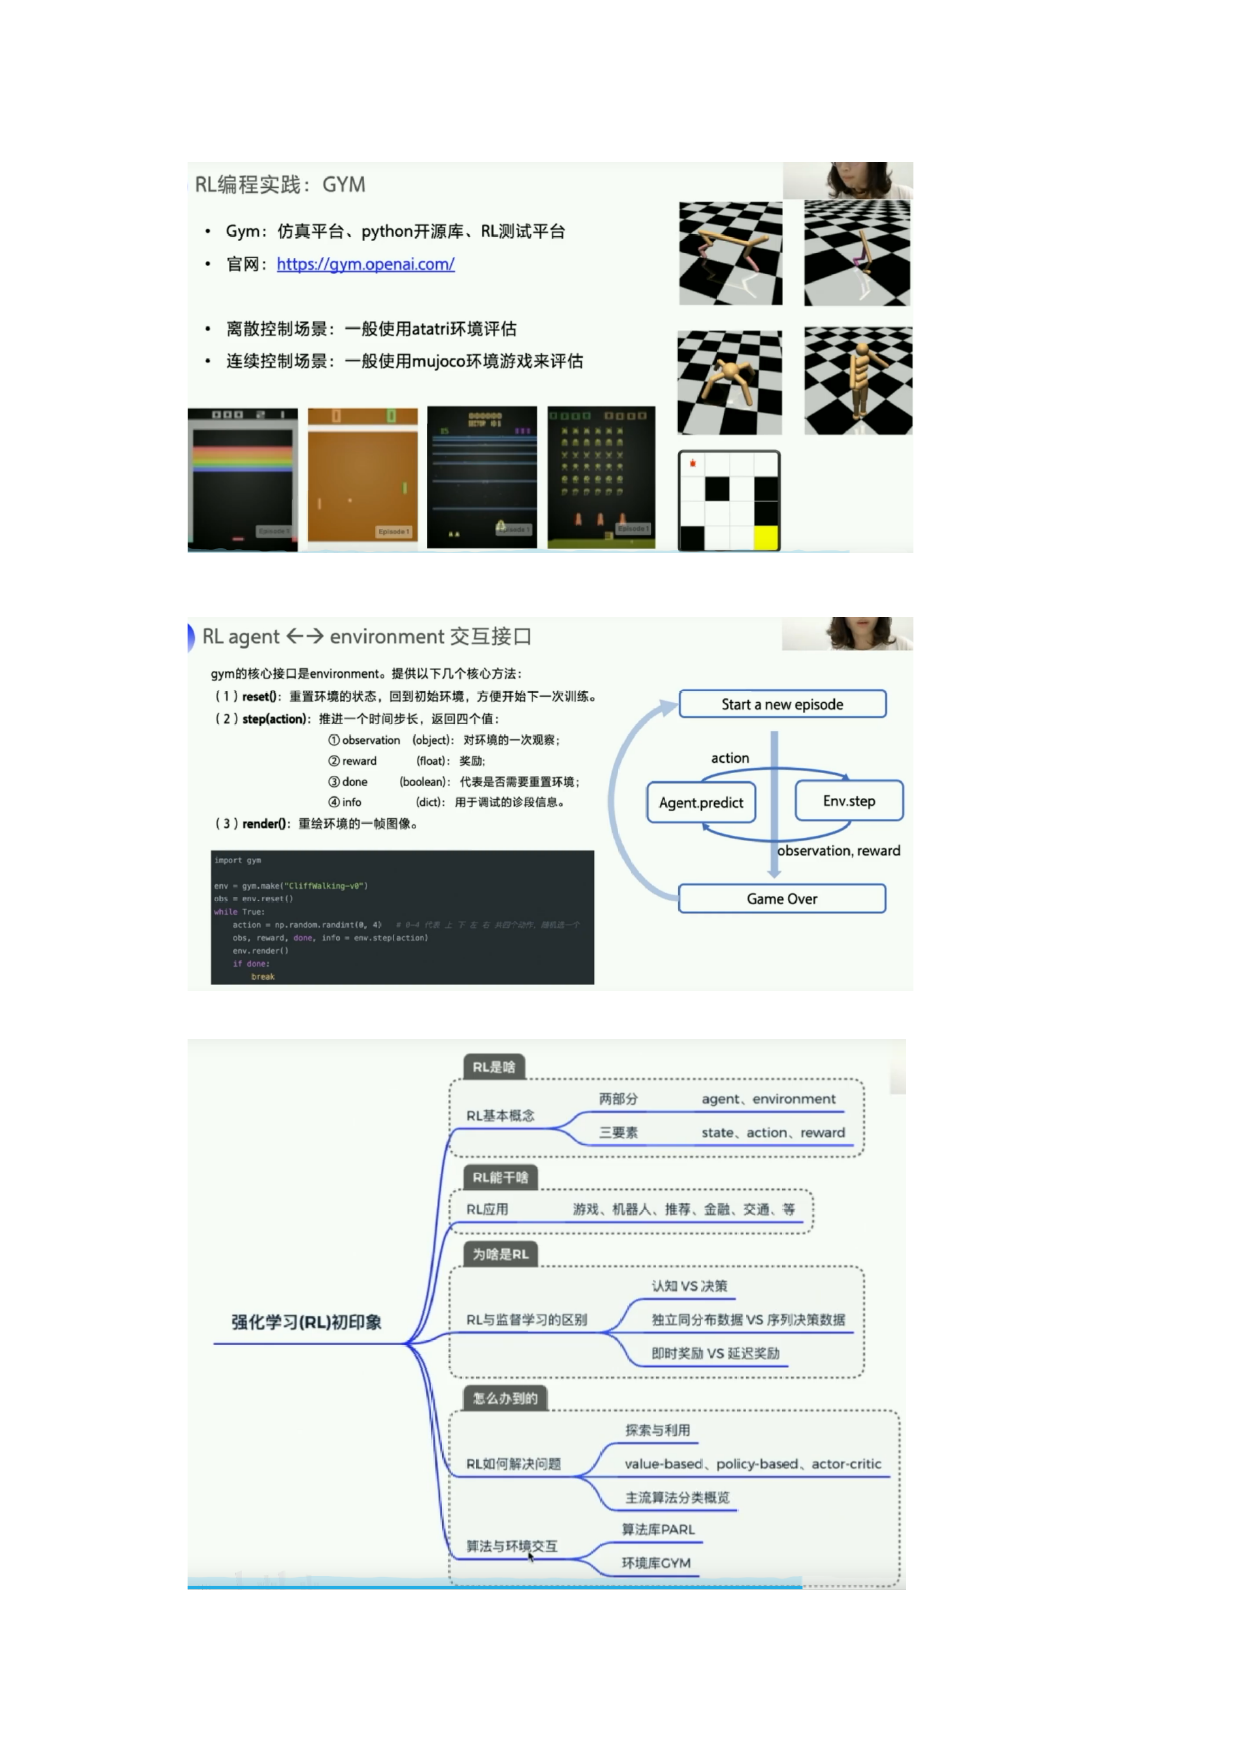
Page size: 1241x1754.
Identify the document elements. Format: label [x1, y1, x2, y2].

picture [187, 1039, 906, 1590]
picture [187, 617, 914, 991]
picture [187, 162, 914, 553]
